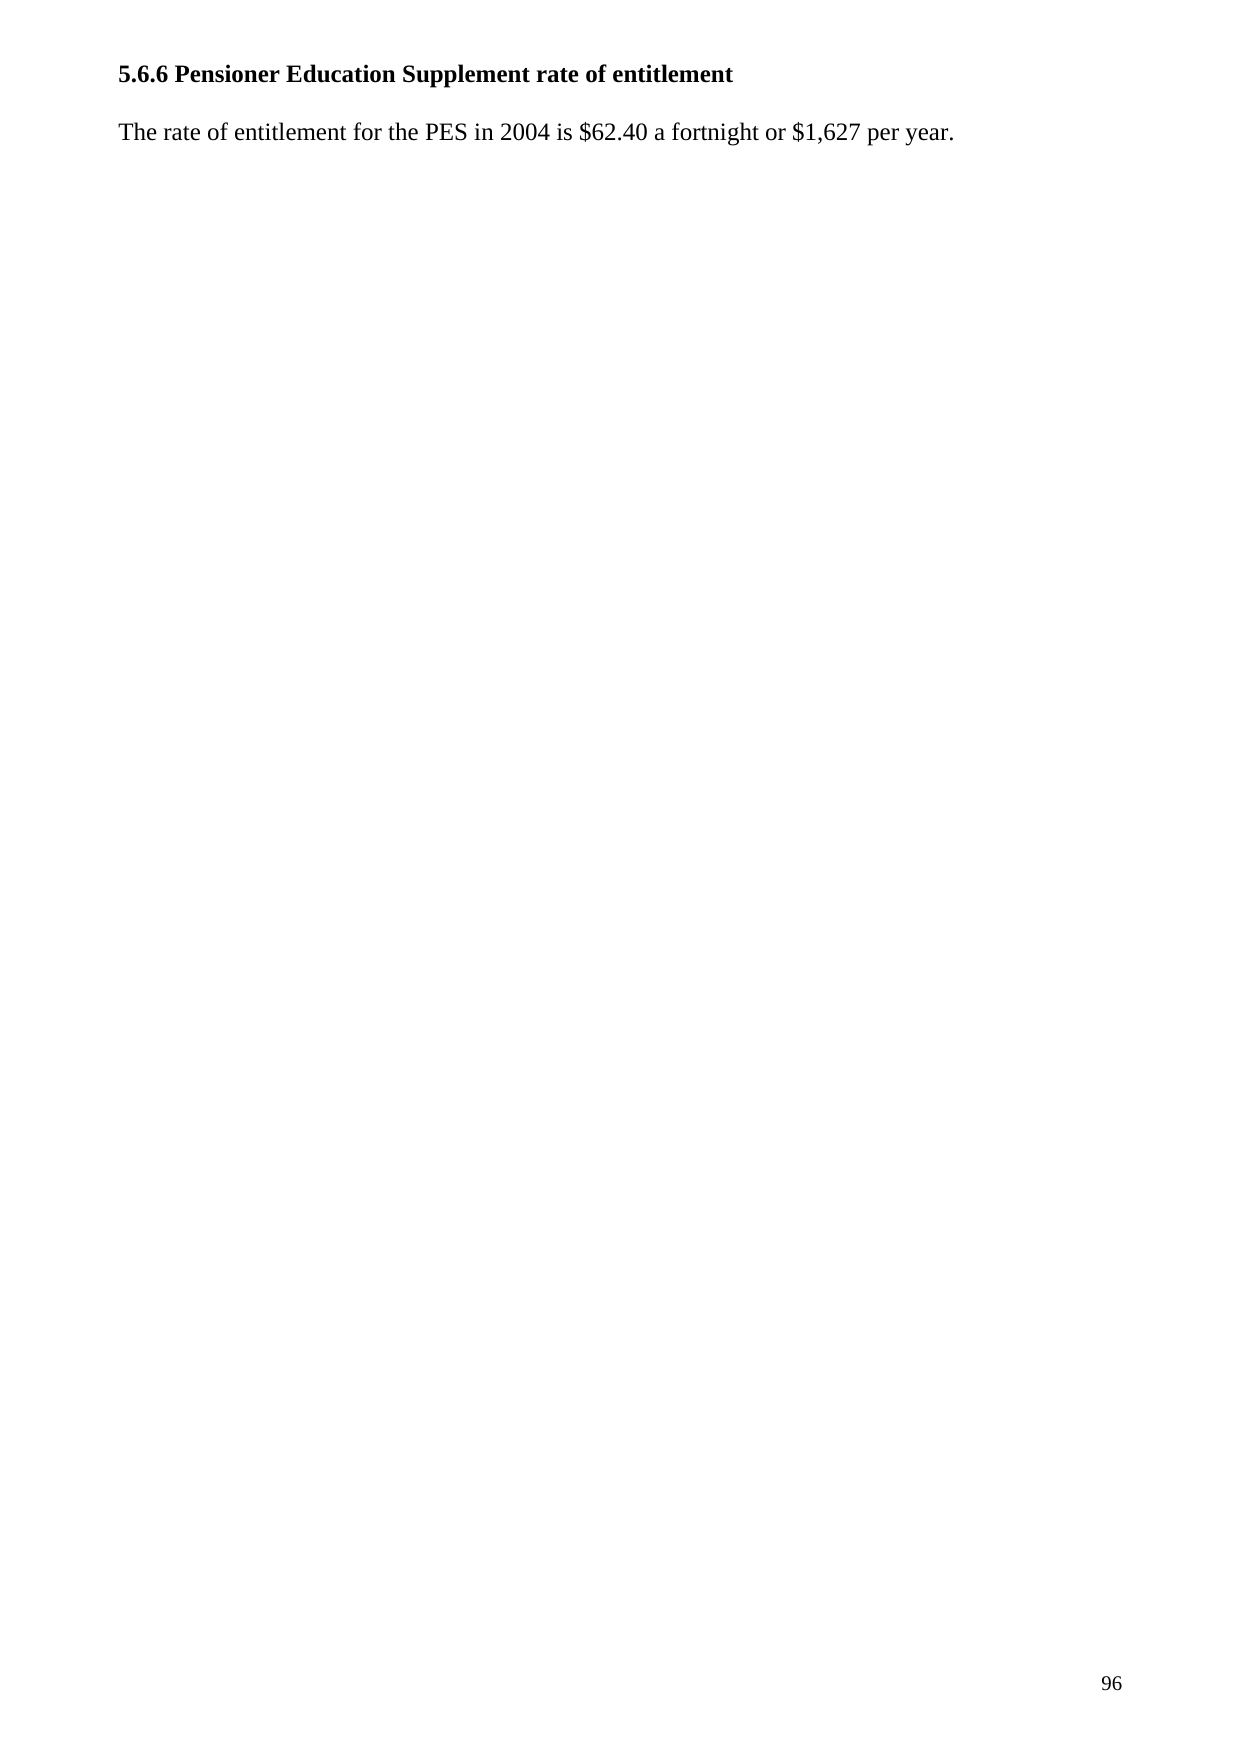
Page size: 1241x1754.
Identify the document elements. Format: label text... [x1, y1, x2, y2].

text The rate of entitlement for the PES in 2004 is $62.40 a fortnight or $1,627 per year. [118, 117, 1122, 145]
subtitle 5.6.6 Pensioner Education Supplement rate of entitlement [118, 59, 1122, 88]
